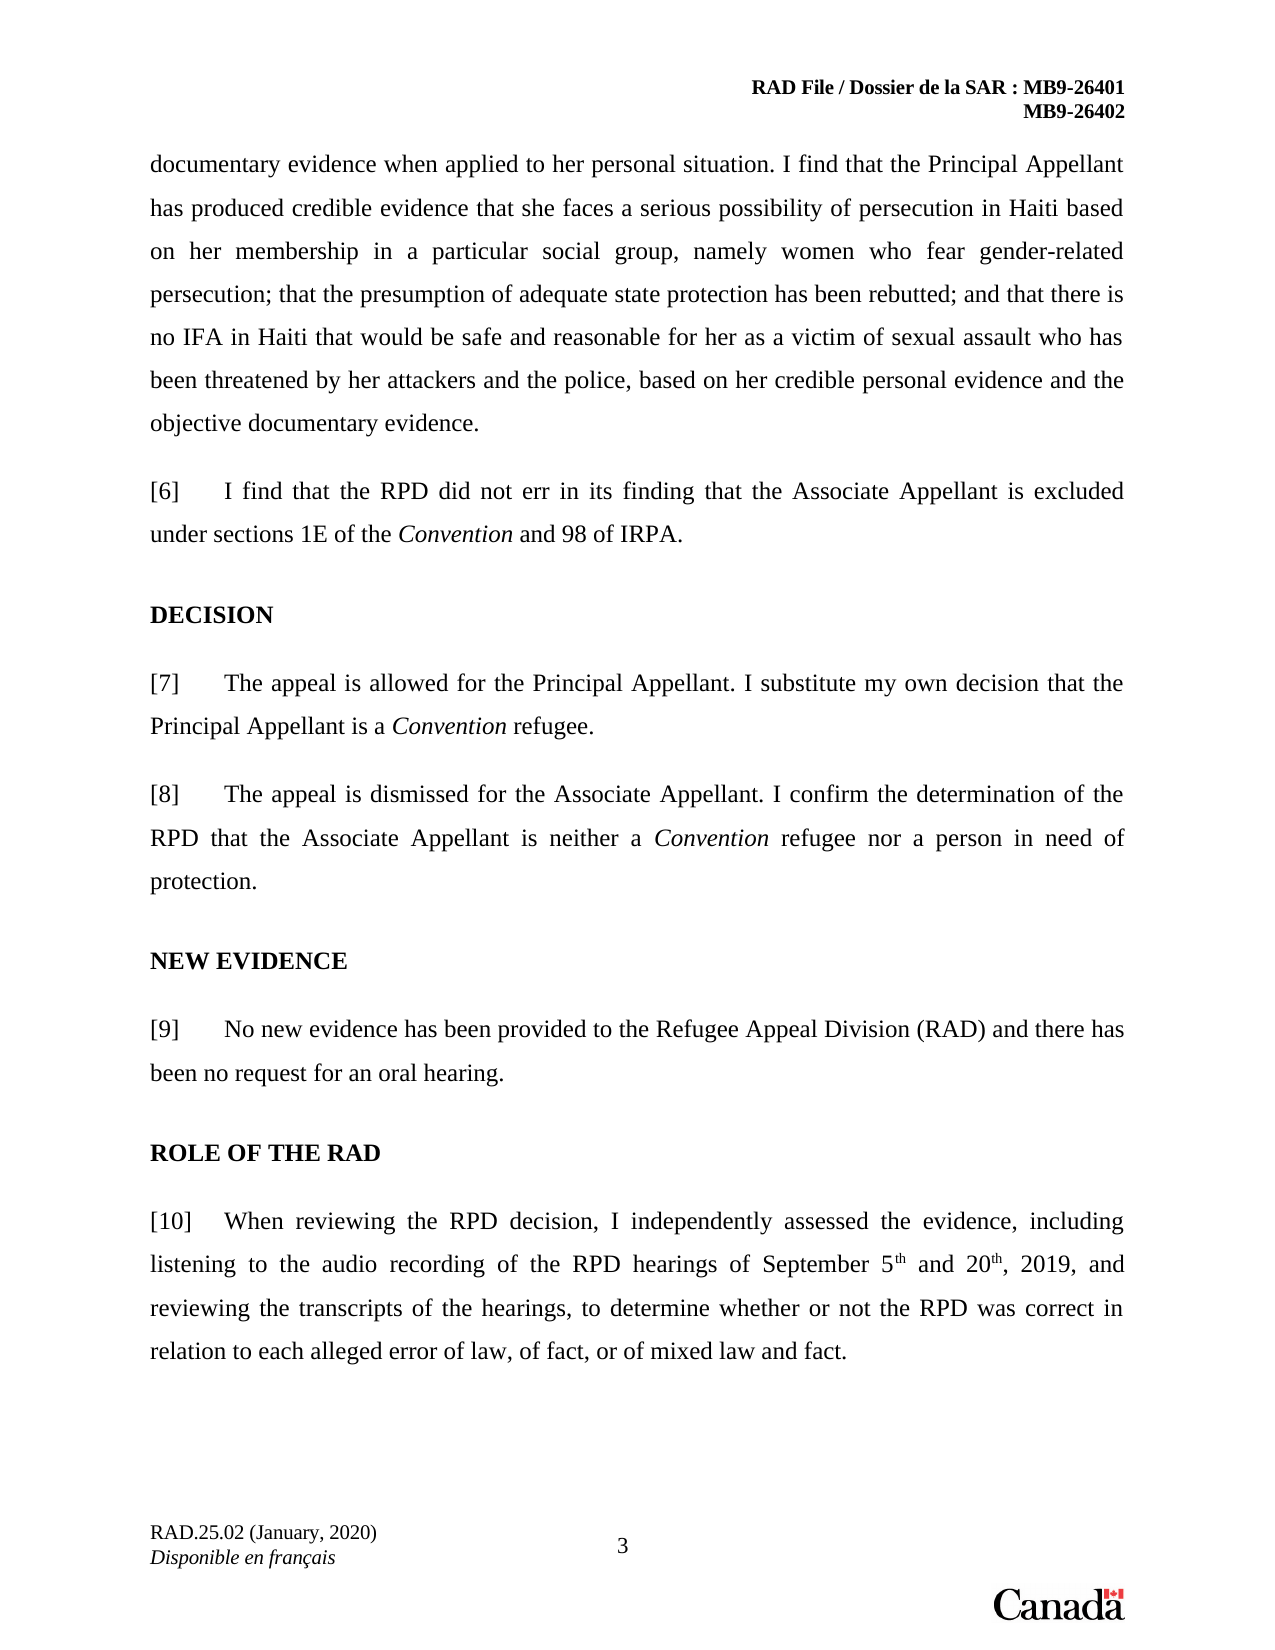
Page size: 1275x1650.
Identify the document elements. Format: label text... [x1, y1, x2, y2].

list When reviewing the RPD decision, I independently assessed the evidence, including listening to the audio recording of the RPD hearings of September 5th and 20th, 2019, and reviewing the transcripts of the hearings, to determine whether or not the RPD was correct in relation to each alleged error of law, of fact, or of mixed law and fact. [150, 1206, 1125, 1364]
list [150, 149, 1125, 437]
list I find that the RPD did not err in its finding that the Associate Appellant is excluded under sections 1E of the Convention and 98 of IRPA. [150, 476, 1125, 548]
list ROLE OF THE RAD [150, 1138, 1125, 1167]
list NEW EVIDENCE [150, 946, 1125, 975]
list No new evidence has been provided to the Refugee Appeal Division (RAD) and there has been no request for an oral hearing. [150, 1014, 1125, 1086]
list DECISION [150, 600, 1125, 629]
list The appeal is allowed for the Principal Appellant. I substitute my own decision that the Principal Appellant is a Convention refugee. [150, 668, 1125, 740]
list The appeal is dismissed for the Associate Appellant. I confirm the determination of the RPD that the Associate Appellant is neither a Convention refugee nor a person in need of protection. [150, 779, 1125, 894]
